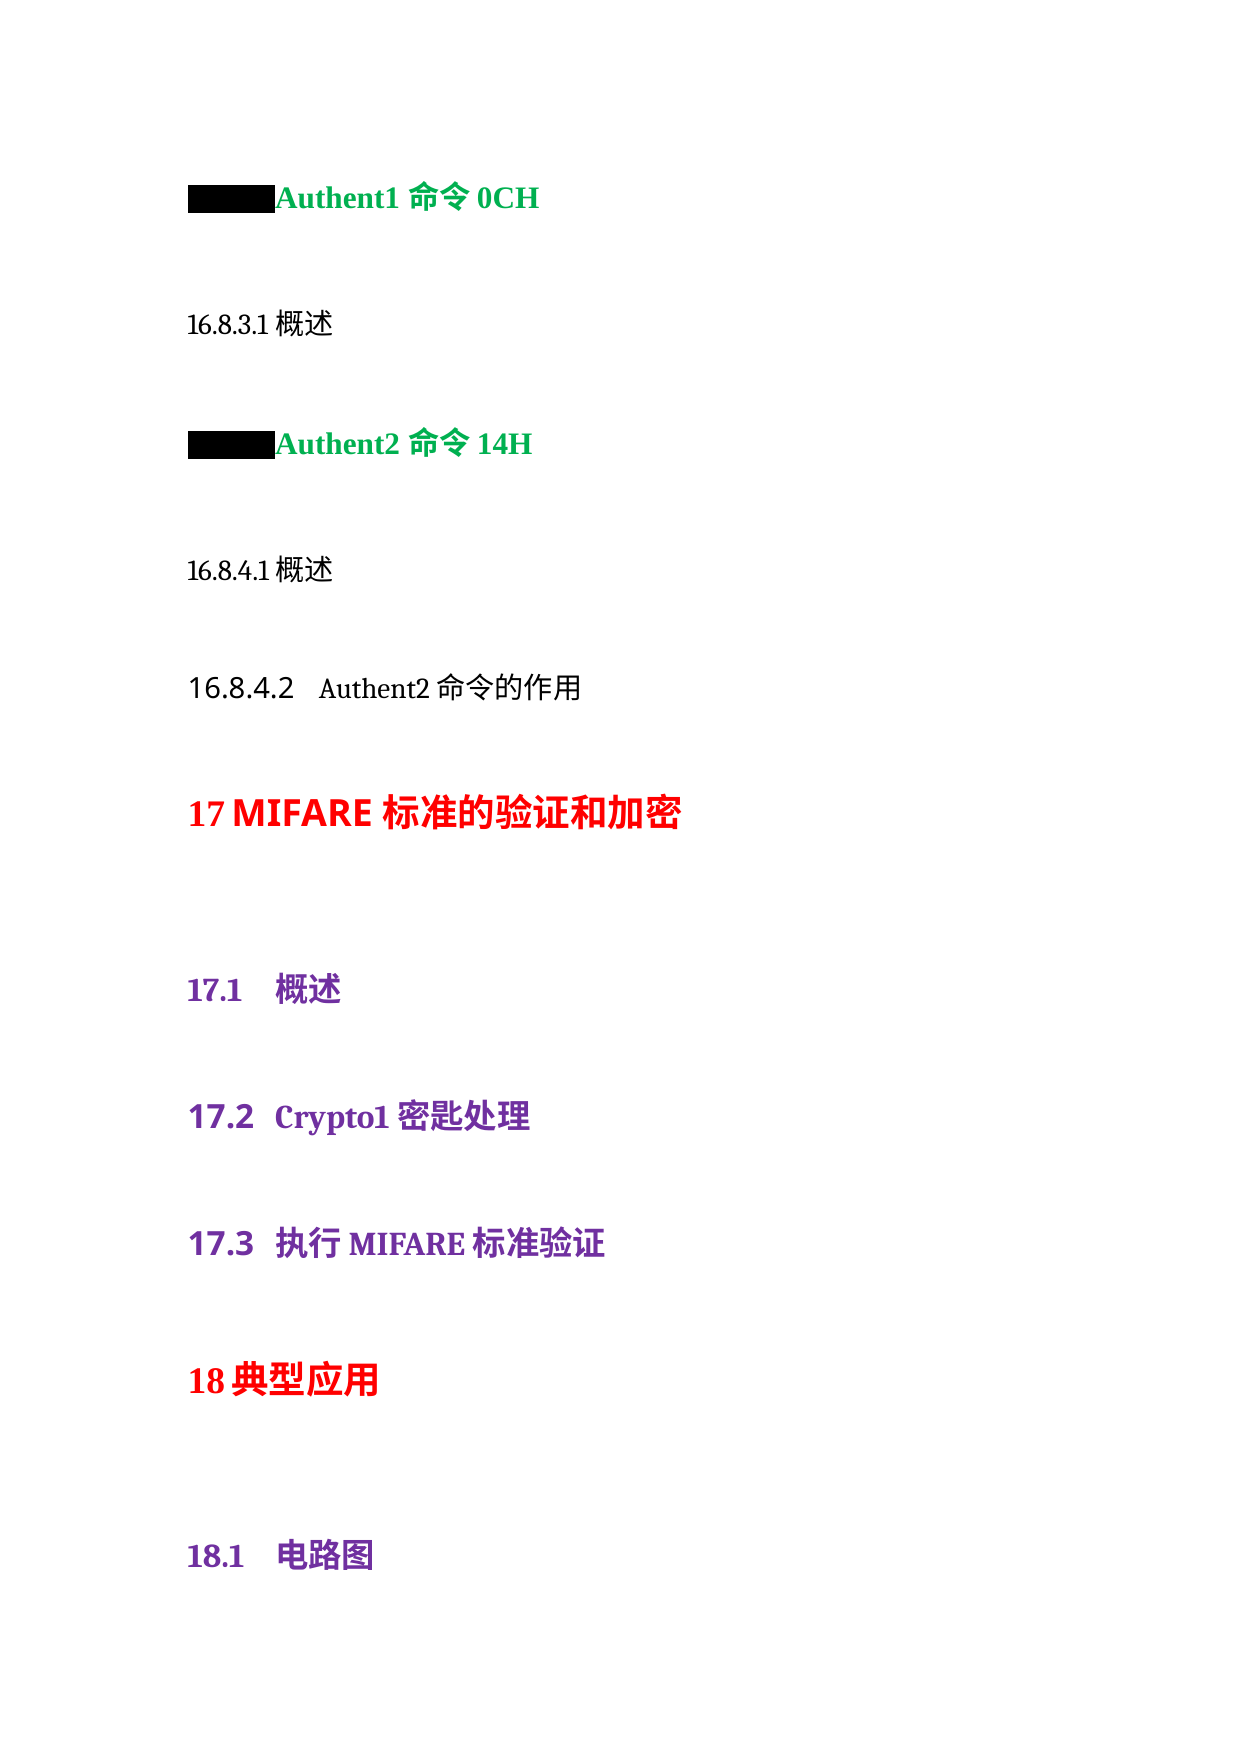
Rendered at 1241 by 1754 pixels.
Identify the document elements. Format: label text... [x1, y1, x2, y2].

subtitle 概述 [187, 535, 1053, 600]
subtitle 概述 [187, 289, 1053, 354]
subtitle Authent2 命令的作用 [187, 654, 1053, 719]
subtitle MIFARE 标准的验证和加密 [187, 778, 1053, 843]
subtitle 电路图 [187, 1520, 1053, 1585]
subtitle 典型应用 [187, 1344, 1053, 1409]
subtitle Authent2 命令14H [187, 408, 1053, 473]
subtitle Authent1 命令0CH [187, 162, 1053, 227]
subtitle 概述 [187, 954, 1053, 1019]
subtitle Crypto1 密匙处理 [187, 1081, 1053, 1146]
subtitle 执行MIFARE 标准验证 [187, 1209, 1053, 1274]
